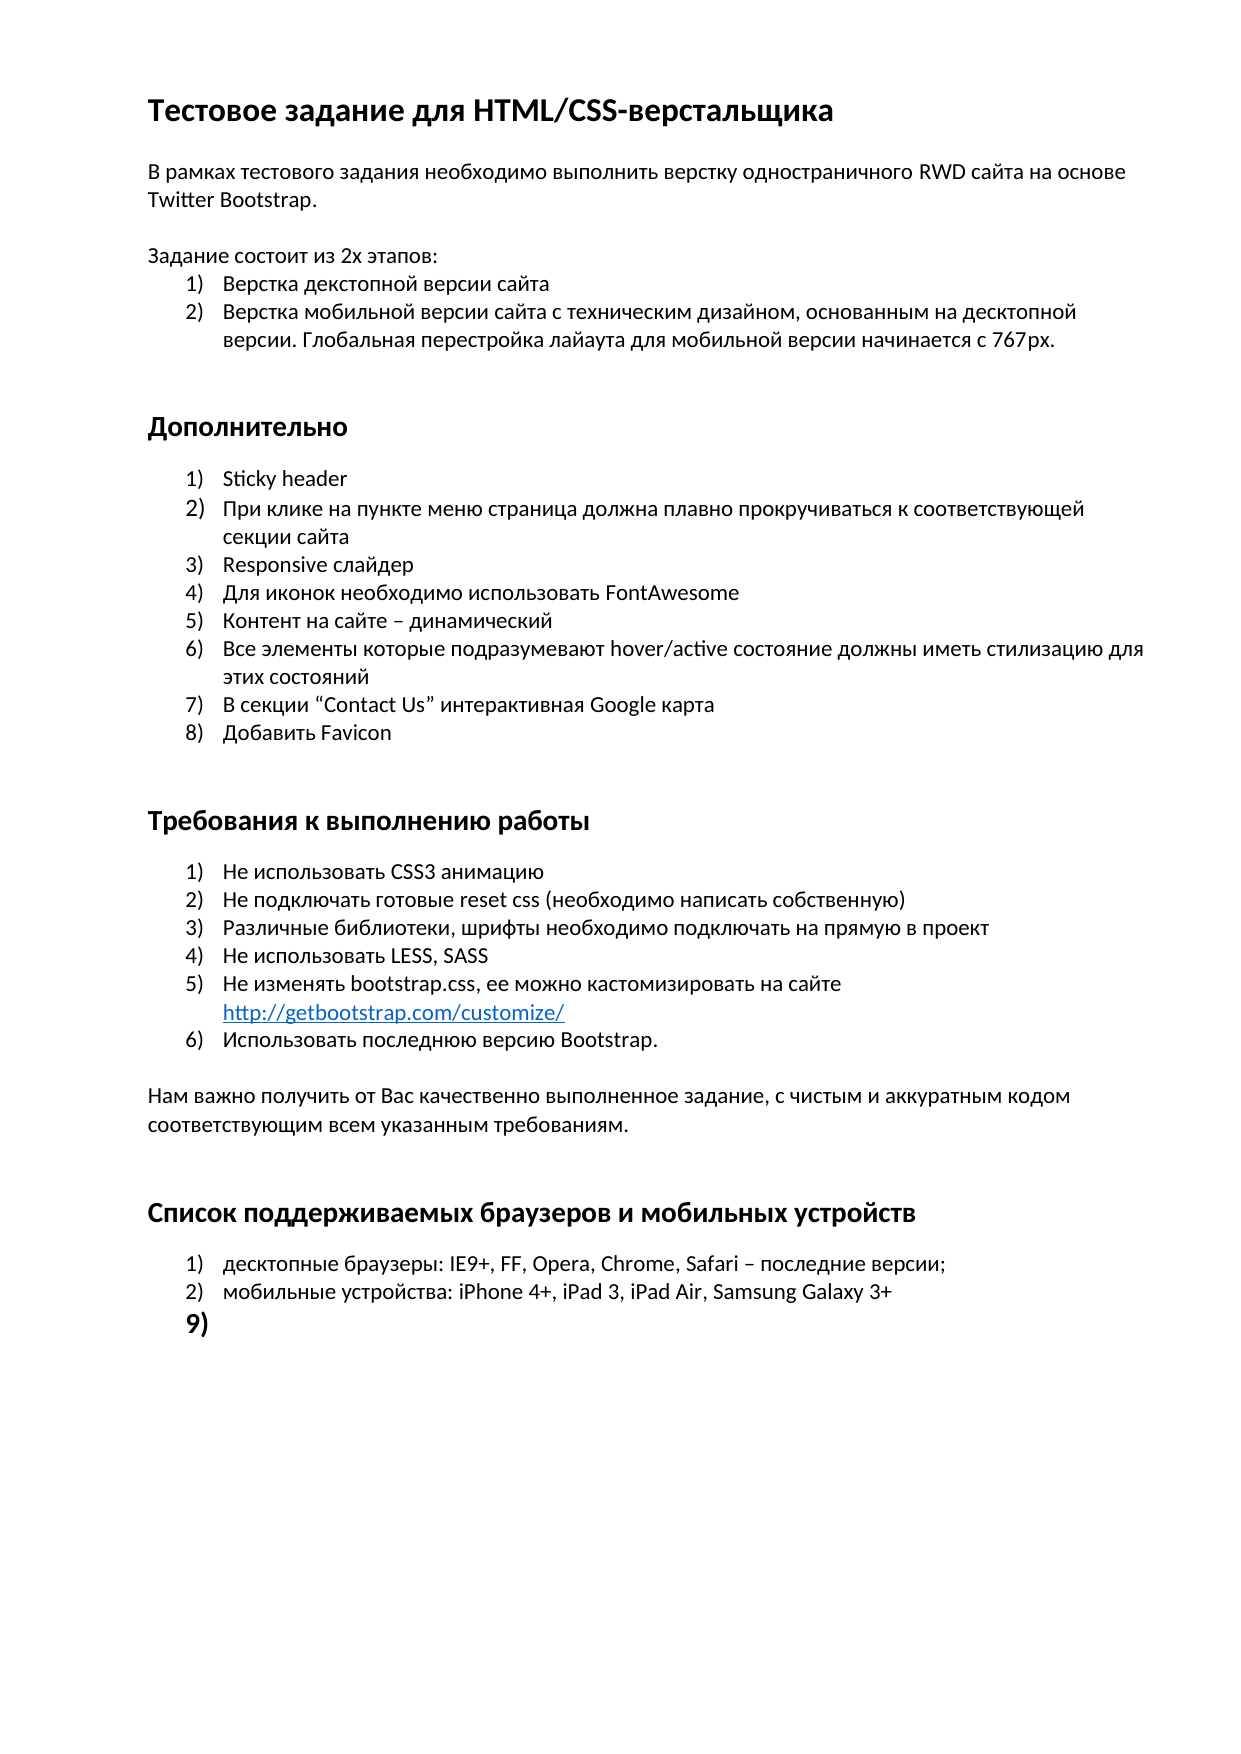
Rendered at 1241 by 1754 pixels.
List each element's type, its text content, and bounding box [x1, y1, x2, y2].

list Использовать последнюю версию Bootstrap. [185, 1026, 1152, 1054]
list Responsive слайдер [185, 550, 1152, 578]
list десктопные браузеры: IE9+, FF, Opera, Chrome, Safari – последние версии; [185, 1249, 1152, 1277]
list мобильные устройства: iPhone 4+, iPad 3, iPad Air, Samsung Galaxy 3+ [185, 1277, 1152, 1305]
text Нам важно получить от Вас качественно выполненное задание, с чистым и аккуратным кодом соответствующим всем указанным требованиям. [148, 1082, 1152, 1138]
text Требования к выполнению работы [148, 802, 1152, 838]
list Добавить Favicon [185, 718, 1152, 746]
text В рамках тестового задания необходимо выполнить верстку одностраничного RWD сайта на основе Twitter Bootstrap. [148, 157, 1152, 213]
text Список поддерживаемых браузеров и мобильных устройств [148, 1194, 1152, 1229]
list Все элементы которые подразумевают hover/active состояние должны иметь стилизацию для этих состояний [185, 634, 1152, 690]
list Не использовать LESS, SASS [185, 942, 1152, 969]
list Не использовать CSS3 анимацию [185, 857, 1152, 886]
list Различные библиотеки, шрифты необходимо подключать на прямую в проект [185, 913, 1152, 942]
list Верстка декстопной версии сайта [185, 269, 1152, 297]
list Не изменять bootstrap.css, ее можно кастомизировать на сайте http://getbootstrap.com/customize/ [185, 969, 1152, 1026]
list При клике на пункте меню страница должна плавно прокручиваться к соответствующей секции сайта [185, 492, 1152, 550]
list Sticky header [185, 464, 1152, 492]
list Верстка мобильной версии сайта с техническим дизайном, основанным на десктопной версии. Глобальная перестройка лайаута для мобильной версии начинается с 767px. [185, 297, 1152, 353]
list В секции “Contact Us” интерактивная Google карта [185, 690, 1152, 718]
list Контент на сайте – динамический [185, 606, 1152, 634]
text Задание состоит из 2х этапов: [148, 241, 1152, 269]
text Тестовое задание для HTML/CSS-верстальщика [148, 88, 1154, 129]
list Для иконок необходимо использовать FontAwesome [185, 578, 1152, 606]
list Не подключать готовые reset css (необходимо написать собственную) [185, 886, 1152, 913]
text Дополнительно [148, 408, 1152, 444]
